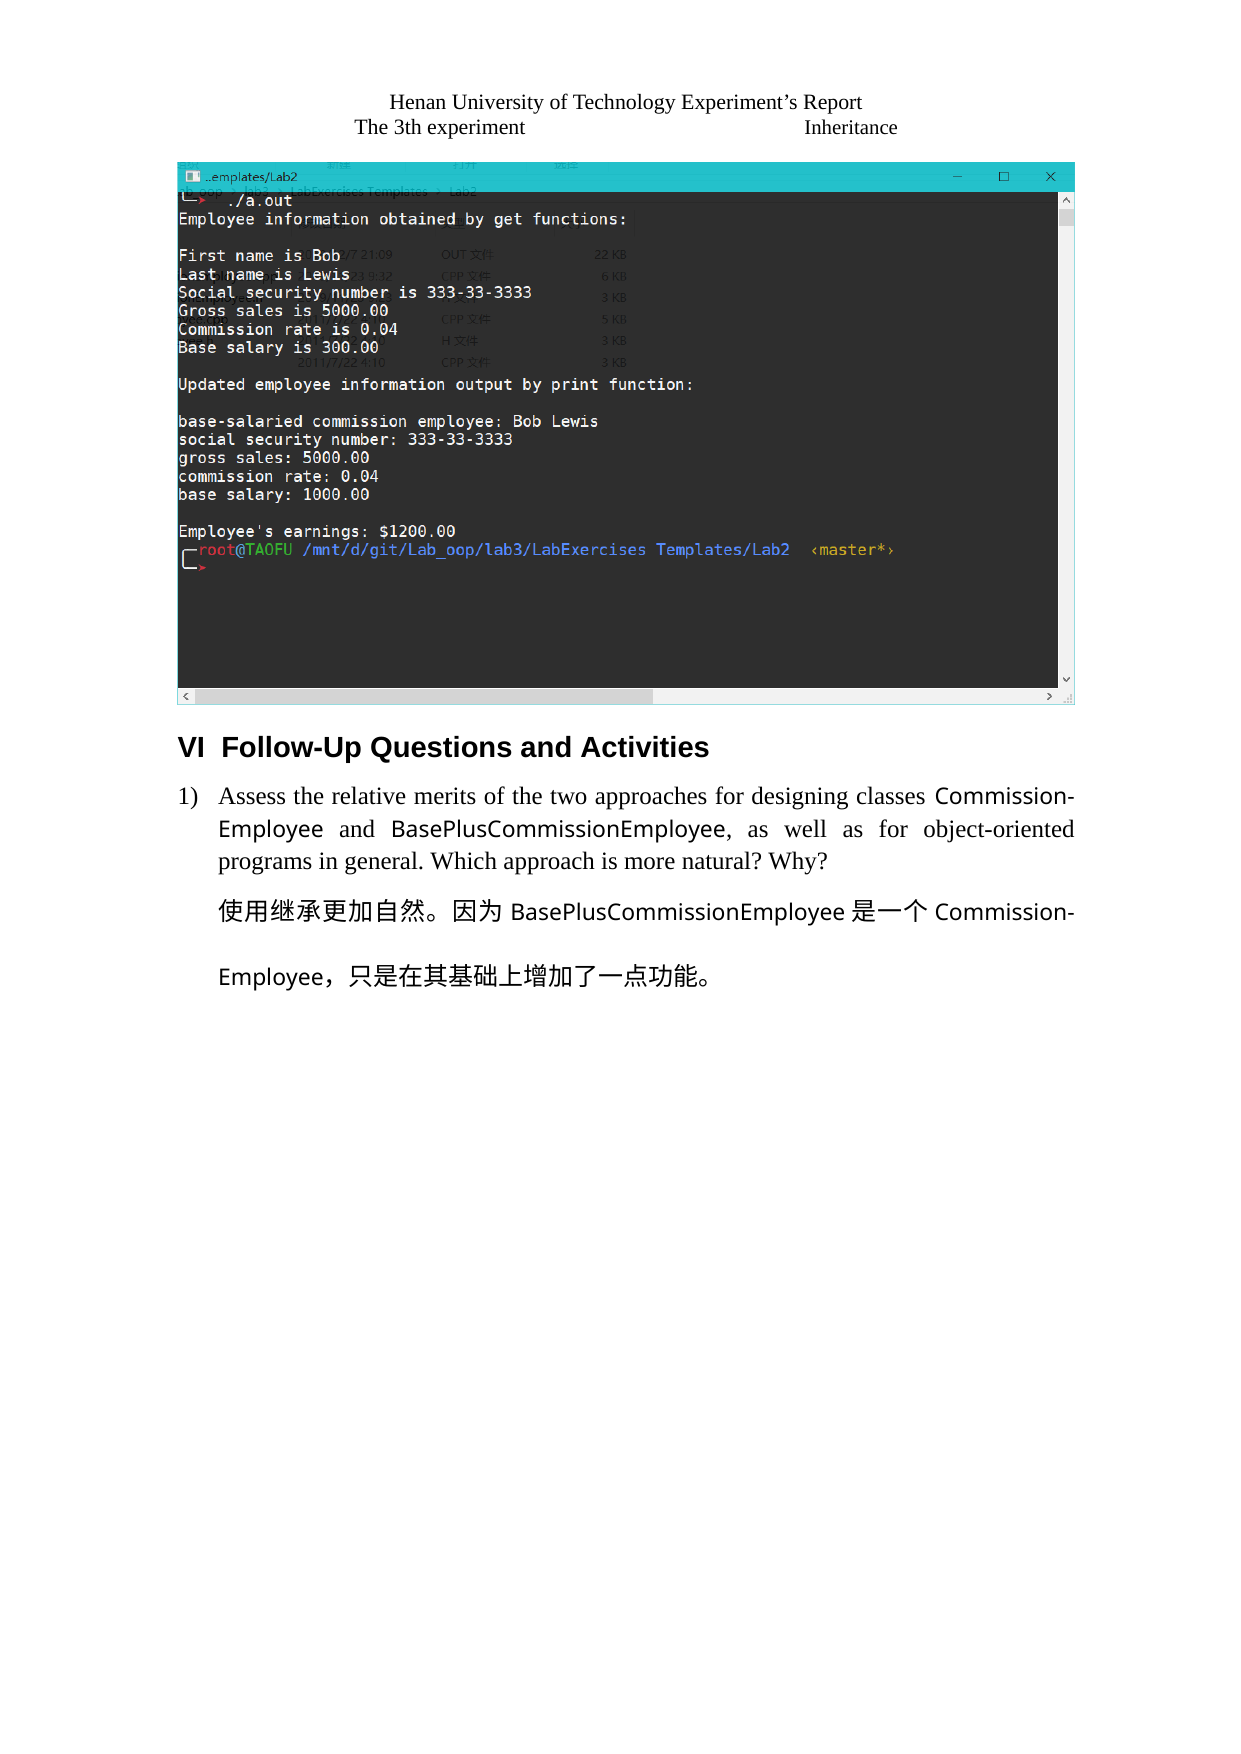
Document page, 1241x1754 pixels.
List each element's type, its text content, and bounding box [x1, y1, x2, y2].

text VI Follow-Up Questions and Activities [177, 714, 1075, 779]
text 使用继承更加自然。因为BasePlusCommissionEmployee是一个Commission-Employee，只是在其基础上增加了一点功能。 [218, 877, 1075, 1007]
picture [177, 162, 1075, 705]
list Assess the relative merits of the two approaches for designing classes Commission-Employee and BasePlusCommissionEmployee, as well as for object-oriented programs in general. Which approach is more natural? Why? [177, 779, 1075, 877]
